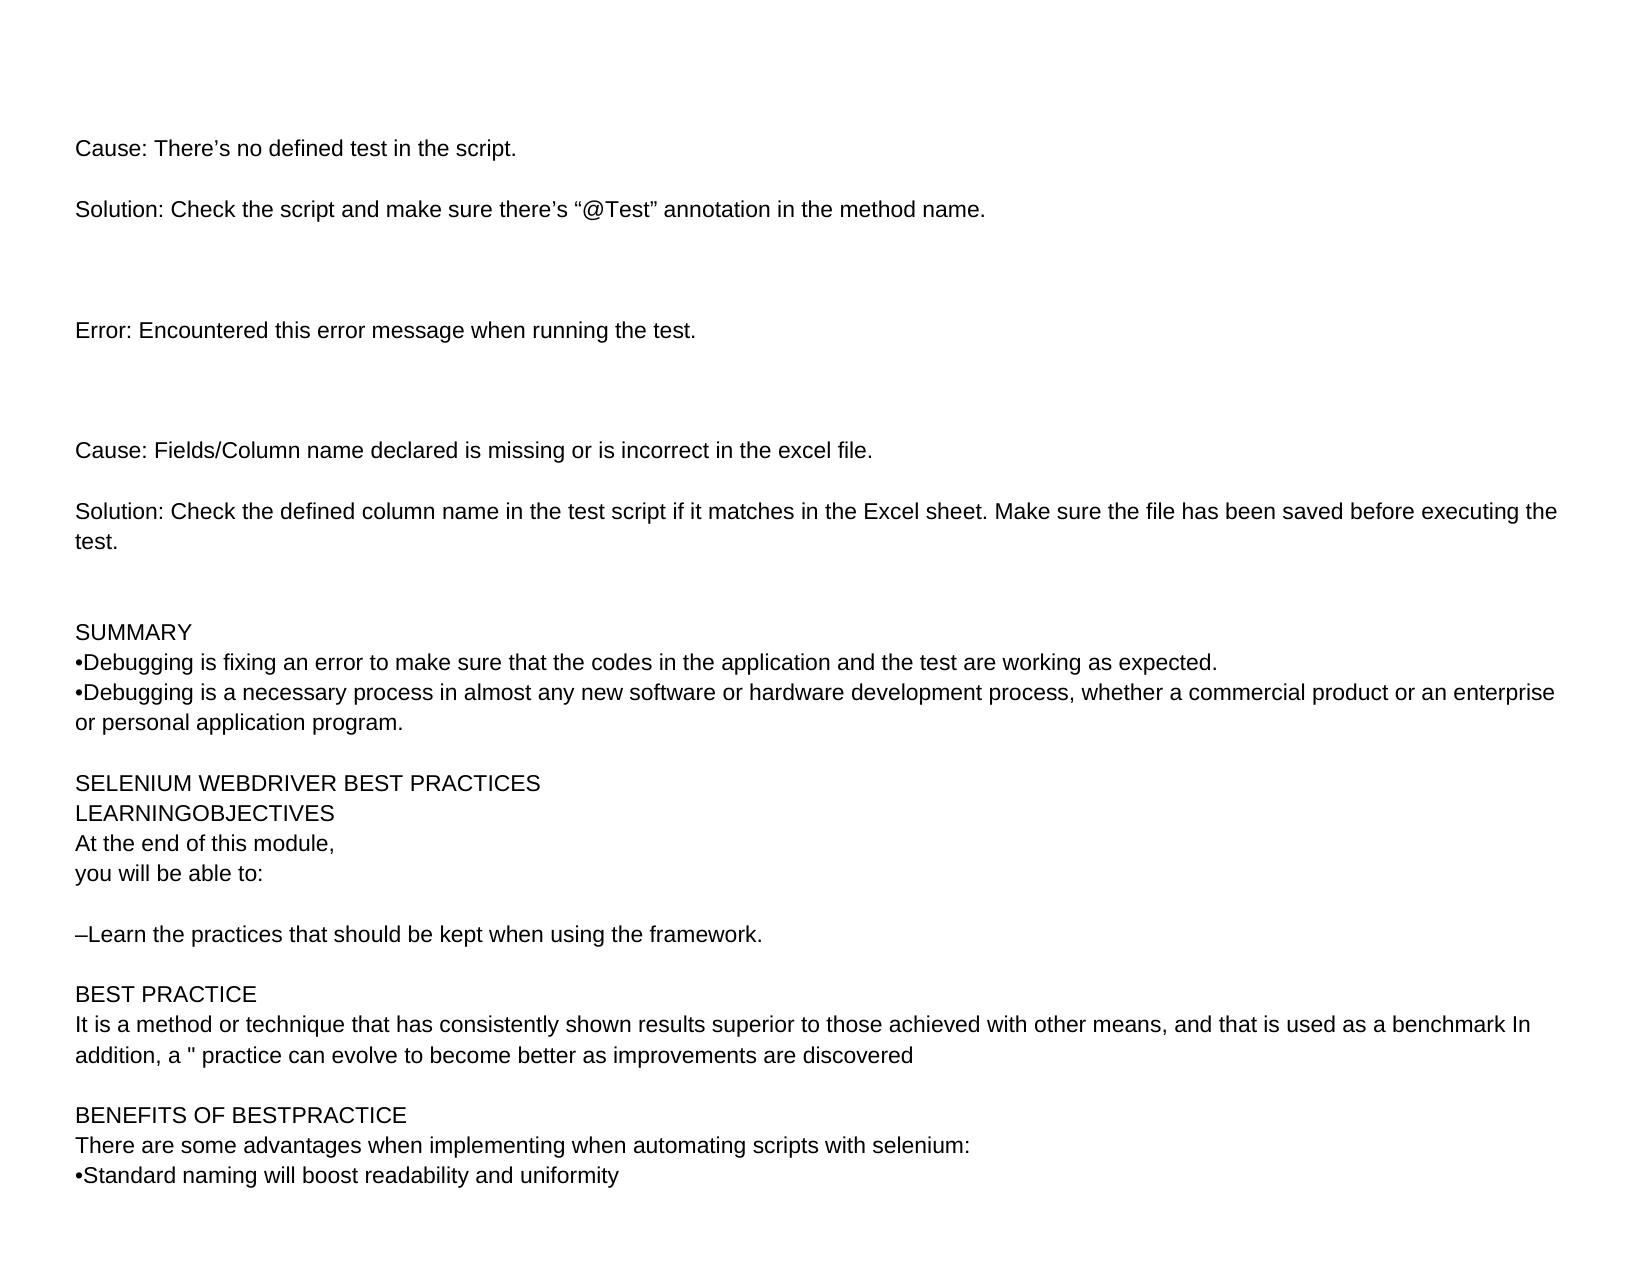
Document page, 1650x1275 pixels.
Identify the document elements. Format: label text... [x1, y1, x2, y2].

text Error: Encountered this error message when running the test. [75, 317, 1575, 343]
text Cause: There’s no defined test in the script. [75, 135, 1575, 162]
text •Debugging is a necessary process in almost any new software or hardware development process, whether a commercial product or an enterprise or personal application program. [75, 679, 1575, 736]
text –Learn the practices that should be kept when using the framework. [75, 921, 1575, 947]
text you will be able to: [75, 860, 1575, 887]
text At the end of this module, [75, 830, 1575, 857]
text SELENIUM WEBDRIVER BEST PRACTICES [75, 770, 1575, 796]
text It is a method or technique that has consistently shown results superior to those achieved with other means, and that is used as a benchmark In addition, a " practice can evolve to become better as improvements are discovered [75, 1011, 1575, 1068]
text Cause: Fields/Column name declared is missing or is incorrect in the excel file. [75, 437, 1575, 464]
text Solution: Check the defined column name in the test script if it matches in the Excel sheet. Make sure the file has been saved before executing the test. [75, 498, 1575, 554]
text Solution: Check the script and make sure there’s “@Test” annotation in the method name. [75, 196, 1575, 222]
text •Standard naming will boost readability and uniformity [75, 1162, 1575, 1189]
text SUMMARY [75, 619, 1575, 645]
text BEST PRACTICE [75, 981, 1575, 1008]
text •Debugging is fixing an error to make sure that the codes in the application and the test are working as expected. [75, 649, 1575, 675]
text BENEFITS OF BESTPRACTICE [75, 1102, 1575, 1128]
text LEARNINGOBJECTIVES [75, 800, 1575, 826]
text There are some advantages when implementing when automating scripts with selenium: [75, 1132, 1575, 1159]
